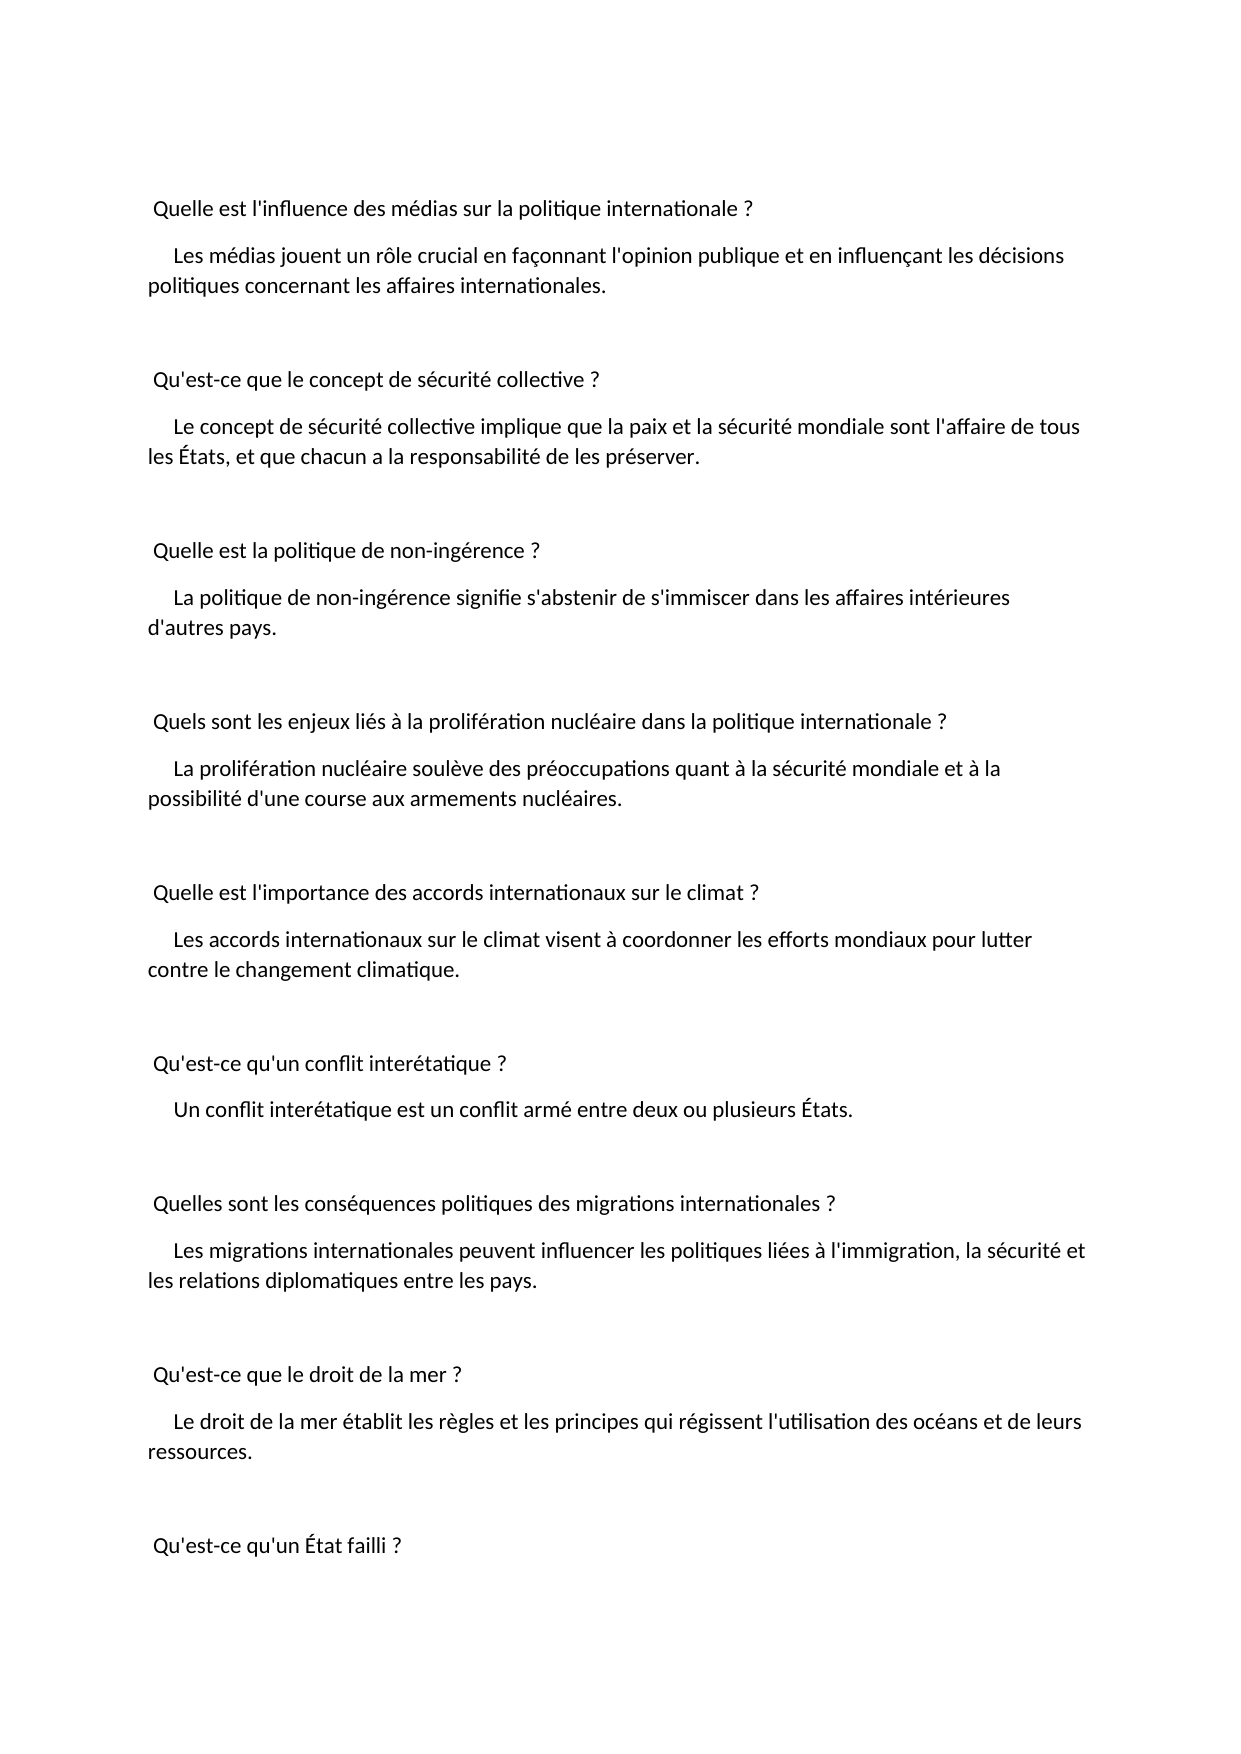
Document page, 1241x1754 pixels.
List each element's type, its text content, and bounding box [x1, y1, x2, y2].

text Qu'est-ce que le concept de sécurité collective ? [148, 365, 1093, 393]
text Qu'est-ce qu'un conflit interétatique ? [148, 1049, 1093, 1077]
text Les accords internationaux sur le climat visent à coordonner les efforts mondiaux pour lutter contre le changement climatique. [148, 925, 1093, 983]
text Quelle est l'influence des médias sur la politique internationale ? [148, 194, 1093, 222]
text Les médias jouent un rôle crucial en façonnant l'opinion publique et en influençant les décisions politiques concernant les affaires internationales. [148, 241, 1093, 299]
text Un conflit interétatique est un conflit armé entre deux ou plusieurs États. [148, 1096, 1093, 1123]
text Le concept de sécurité collective implique que la paix et la sécurité mondiale sont l'affaire de tous les États, et que chacun a la responsabilité de les préserver. [148, 412, 1093, 470]
text Quelles sont les conséquences politiques des migrations internationales ? [148, 1189, 1093, 1217]
text La politique de non-ingérence signifie s'abstenir de s'immiscer dans les affaires intérieures d'autres pays. [148, 583, 1093, 641]
text Le droit de la mer établit les règles et les principes qui régissent l'utilisation des océans et de leurs ressources. [148, 1407, 1093, 1465]
text Quels sont les enjeux liés à la prolifération nucléaire dans la politique internationale ? [148, 707, 1093, 735]
text La prolifération nucléaire soulève des préoccupations quant à la sécurité mondiale et à la possibilité d'une course aux armements nucléaires. [148, 754, 1093, 812]
text Qu'est-ce qu'un État failli ? [148, 1531, 1093, 1559]
text Qu'est-ce que le droit de la mer ? [148, 1360, 1093, 1388]
text Quelle est la politique de non-ingérence ? [148, 536, 1093, 564]
text Quelle est l'importance des accords internationaux sur le climat ? [148, 878, 1093, 906]
text Les migrations internationales peuvent influencer les politiques liées à l'immigration, la sécurité et les relations diplomatiques entre les pays. [148, 1236, 1093, 1294]
